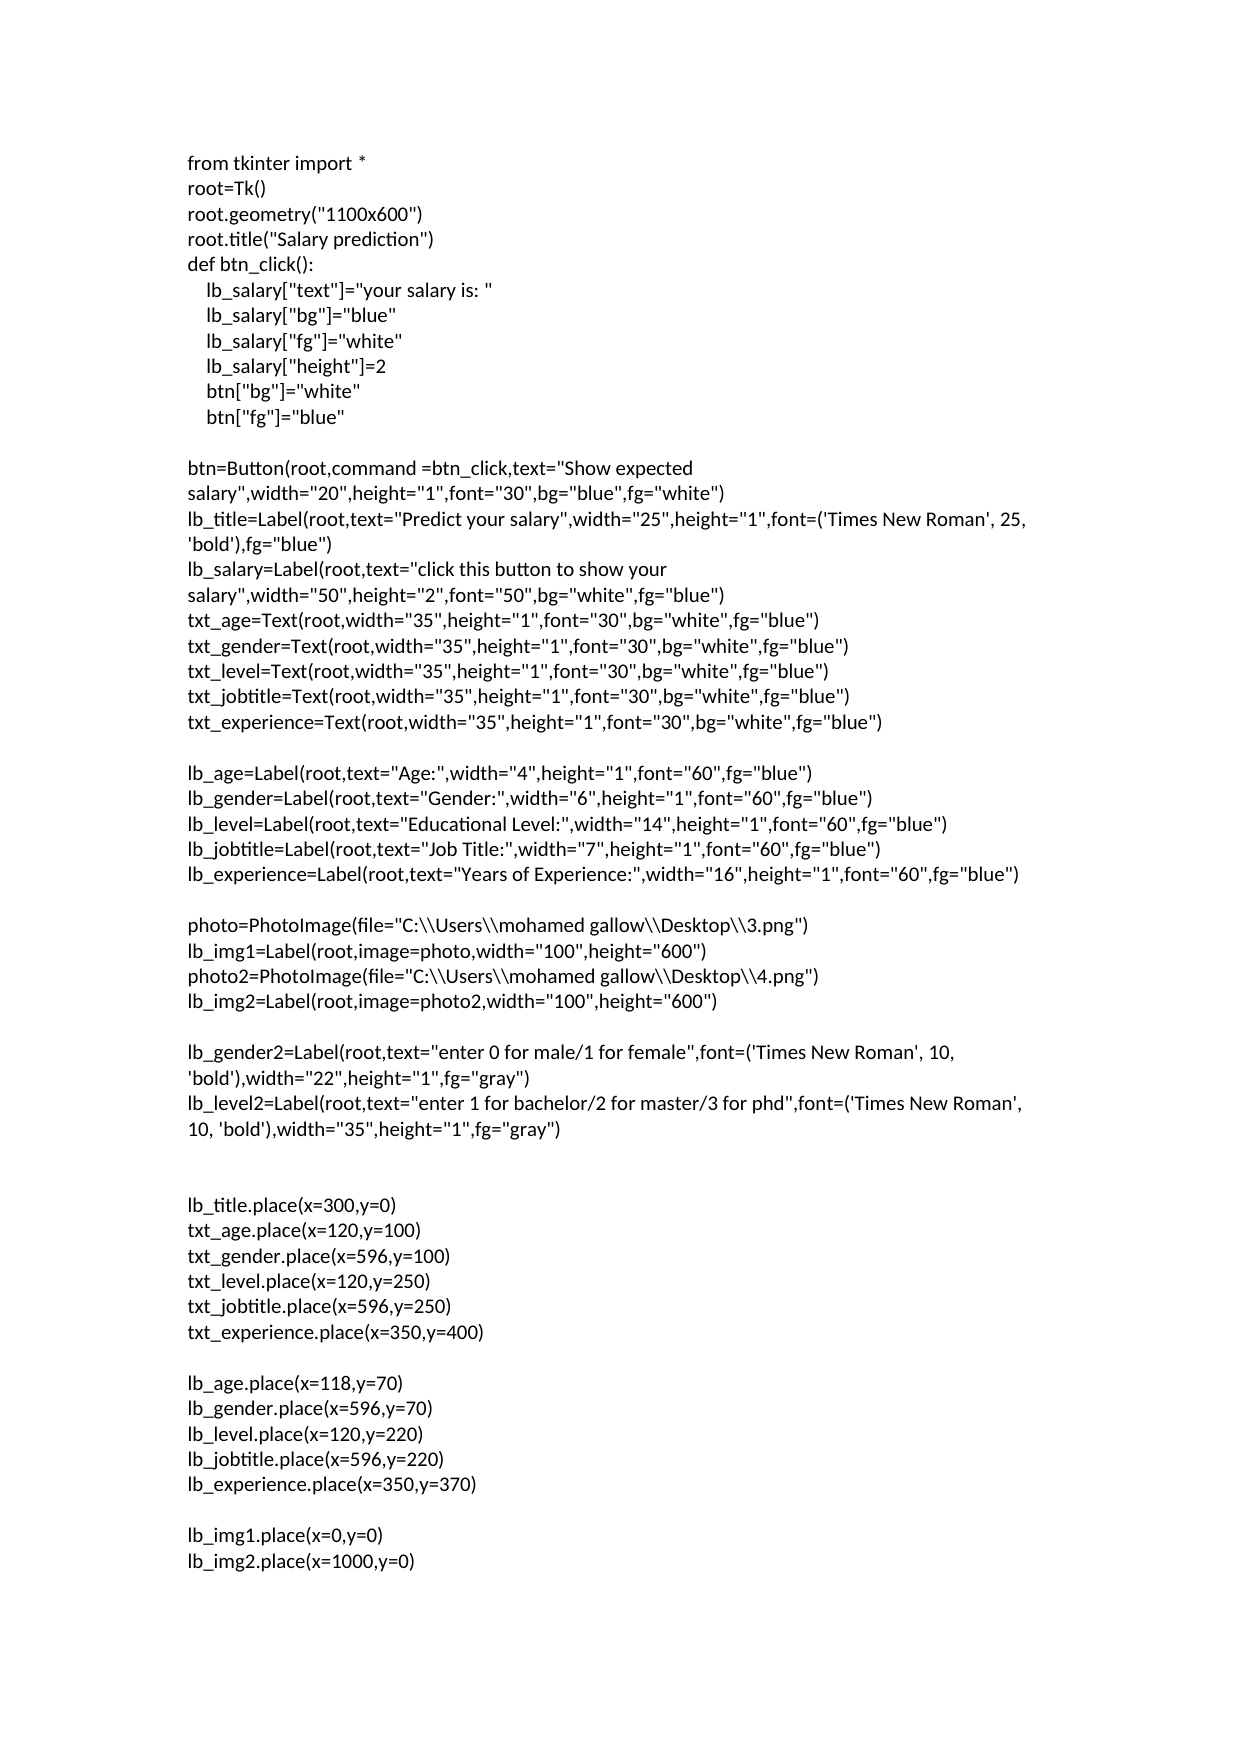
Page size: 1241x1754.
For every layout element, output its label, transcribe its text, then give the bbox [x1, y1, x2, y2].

text lb_experience=Label(root,text="Years of Experience:",width="16",height="1",font="60",fg="blue") [187, 862, 1053, 887]
text root=Tk() [187, 175, 1053, 201]
text lb_jobtitle=Label(root,text="Job Title:",width="7",height="1",font="60",fg="blue") [187, 836, 1053, 862]
text txt_experience.place(x=350,y=400) [187, 1319, 1053, 1344]
text lb_img1=Label(root,image=photo,width="100",height="600") [187, 938, 1053, 963]
text txt_jobtitle=Text(root,width="35",height="1",font="30",bg="white",fg="blue") [187, 684, 1053, 709]
text txt_level.place(x=120,y=250) [187, 1268, 1053, 1294]
text lb_level=Label(root,text="Educational Level:",width="14",height="1",font="60",fg="blue") [187, 811, 1053, 836]
text lb_level.place(x=120,y=220) [187, 1421, 1053, 1446]
text lb_img2.place(x=1000,y=0) [187, 1548, 1053, 1573]
text lb_salary["bg"]="blue" [187, 302, 1053, 328]
text txt_jobtitle.place(x=596,y=250) [187, 1294, 1053, 1319]
text lb_level2=Label(root,text="enter 1 for bachelor/2 for master/3 for phd",font=('Times New Roman', 10, 'bold'),width="35",height="1",fg="gray") [187, 1090, 1053, 1141]
text txt_age=Text(root,width="35",height="1",font="30",bg="white",fg="blue") [187, 607, 1053, 633]
text txt_gender=Text(root,width="35",height="1",font="30",bg="white",fg="blue") [187, 633, 1053, 658]
text txt_gender.place(x=596,y=100) [187, 1243, 1053, 1268]
text from tkinter import * [187, 150, 1053, 175]
text btn["bg"]="white" [187, 379, 1053, 404]
text lb_jobtitle.place(x=596,y=220) [187, 1446, 1053, 1472]
text btn=Button(root,command =btn_click,text="Show expected salary",width="20",height="1",font="30",bg="blue",fg="white") [187, 455, 1053, 506]
text txt_age.place(x=120,y=100) [187, 1217, 1053, 1243]
text root.geometry("1100x600") [187, 201, 1053, 226]
text lb_title=Label(root,text="Predict your salary",width="25",height="1",font=('Times New Roman', 25, 'bold'),fg="blue") [187, 506, 1053, 557]
text lb_gender=Label(root,text="Gender:",width="6",height="1",font="60",fg="blue") [187, 785, 1053, 811]
text lb_age=Label(root,text="Age:",width="4",height="1",font="60",fg="blue") [187, 760, 1053, 785]
text txt_level=Text(root,width="35",height="1",font="30",bg="white",fg="blue") [187, 658, 1053, 684]
text def btn_click(): [187, 252, 1053, 277]
text root.title("Salary prediction") [187, 226, 1053, 252]
text photo2=PhotoImage(file="C:\\Users\\mohamed gallow\\Desktop\\4.png") [187, 963, 1053, 989]
text btn["fg"]="blue" [187, 404, 1053, 429]
text lb_salary["height"]=2 [187, 353, 1053, 379]
text lb_gender2=Label(root,text="enter 0 for male/1 for female",font=('Times New Roman', 10, 'bold'),width="22",height="1",fg="gray") [187, 1039, 1053, 1090]
text lb_title.place(x=300,y=0) [187, 1192, 1053, 1217]
text photo=PhotoImage(file="C:\\Users\\mohamed gallow\\Desktop\\3.png") [187, 912, 1053, 938]
text txt_experience=Text(root,width="35",height="1",font="30",bg="white",fg="blue") [187, 709, 1053, 734]
text lb_experience.place(x=350,y=370) [187, 1472, 1053, 1497]
text lb_gender.place(x=596,y=70) [187, 1395, 1053, 1421]
text lb_salary["text"]="your salary is: " [187, 277, 1053, 302]
text lb_salary["fg"]="white" [187, 328, 1053, 353]
text lb_img2=Label(root,image=photo2,width="100",height="600") [187, 989, 1053, 1014]
text lb_age.place(x=118,y=70) [187, 1370, 1053, 1395]
text lb_salary=Label(root,text="click this button to show your salary",width="50",height="2",font="50",bg="white",fg="blue") [187, 557, 1053, 607]
text lb_img1.place(x=0,y=0) [187, 1522, 1053, 1548]
